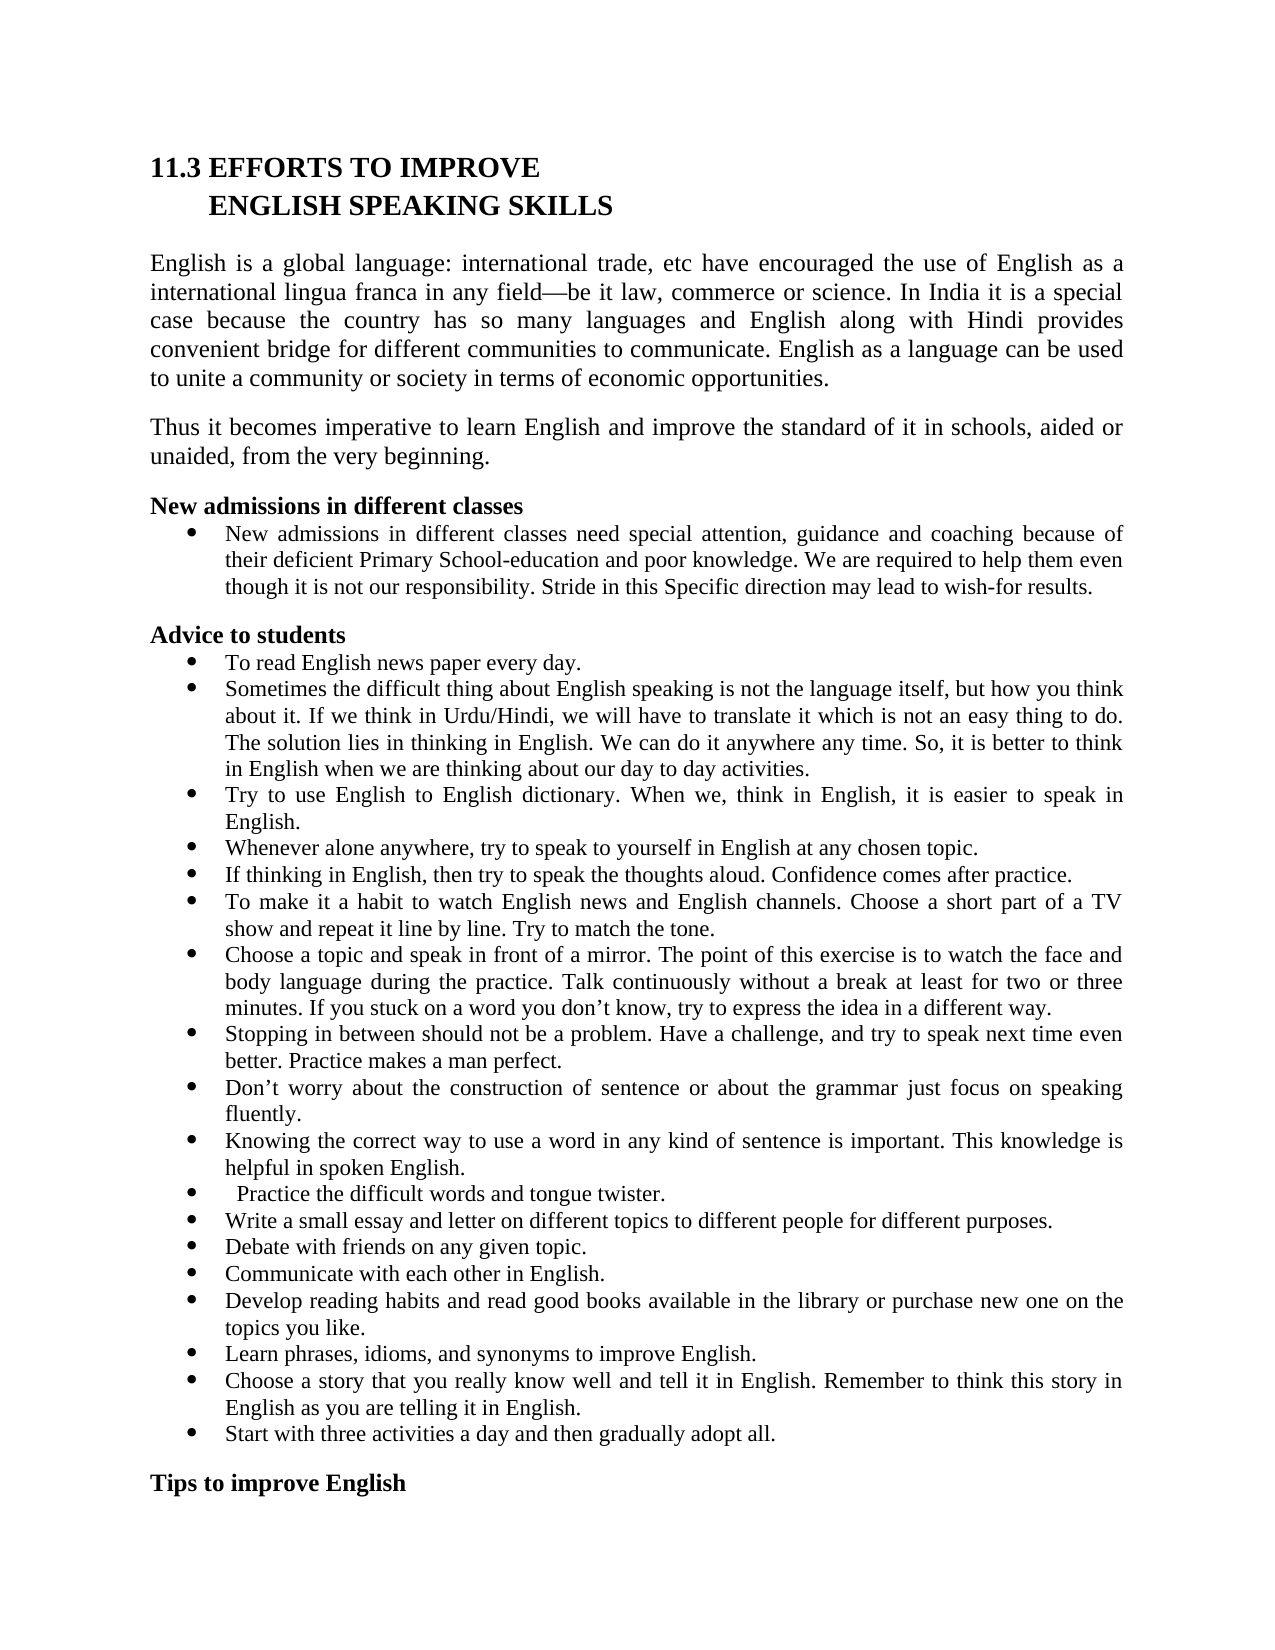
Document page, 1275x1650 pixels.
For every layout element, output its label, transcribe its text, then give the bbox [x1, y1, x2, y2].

list Choose a story that you really know well and tell it in English. Remember to think this story in English as you are telling it in English. [187, 1367, 1125, 1420]
list Whenever alone anywhere, try to speak to yourself in English at any chosen topic. [187, 834, 1125, 861]
list Practice the difficult words and tongue twister. [187, 1180, 1125, 1207]
list If thinking in English, then try to speak the thoughts aloud. Confidence comes after practice. [187, 861, 1125, 888]
list Stopping in between should not be a problem. Have a challenge, and try to speak next time even better. Practice makes a man perfect. [187, 1021, 1125, 1074]
list Write a small essay and letter on different topics to different people for different purposes. [187, 1207, 1125, 1233]
list Develop reading habits and read good books available in the library or purchase new one on the topics you like. [187, 1287, 1125, 1340]
list To make it a habit to watch English news and English channels. Choose a short part of a TV show and repeat it line by line. Try to match the tone. [187, 888, 1125, 941]
list Knowing the correct way to use a word in any kind of sentence is important. This knowledge is helpful in spoken English. [187, 1127, 1125, 1180]
list To read English news paper every day. [187, 649, 1125, 675]
text English is a global language: international trade, etc have encouraged the use of English as a international lingua franca in any field—be it law, commerce or science. In India it is a special case because the country has so many languages and English along with Hindi provides convenient bridge for different communities to communicate. English as a language can be used to unite a community or society in terms of economic opportunities. [150, 248, 1125, 392]
text ENGLISH SPEAKING SKILLS [150, 188, 1125, 222]
list Choose a topic and speak in front of a mirror. The point of this exercise is to watch the face and body language during the practice. Talk continuously without a break at least for two or three minutes. If you stuck on a word you don’t know, try to express the idea in a different way. [187, 941, 1125, 1021]
text Tips to improve English [150, 1468, 1125, 1496]
text 11.3 EFFORTS TO IMPROVE [150, 150, 1125, 183]
list Try to use English to English dictionary. When we, think in English, it is easier to speak in English. [187, 781, 1125, 834]
text Advice to students [150, 620, 1125, 649]
list Start with three activities a day and then gradually adopt all. [187, 1420, 1125, 1447]
list Sometimes the difficult thing about English speaking is not the language itself, but how you think about it. If we think in Urdu/Hindi, we will have to translate it which is not an easy thing to do. The solution lies in thinking in English. We can do it anywhere any time. So, it is better to think in English when we are thinking about our day to day activities. [187, 675, 1125, 781]
list Debate with friends on any given topic. [187, 1233, 1125, 1260]
list Learn phrases, idioms, and synonyms to improve English. [187, 1340, 1125, 1367]
list New admissions in different classes need special attention, guidance and coaching because of their deficient Primary School-education and poor knowledge. We are required to help them even though it is not our responsibility. Stride in this Specific direction may lead to wish-for results. [187, 519, 1125, 599]
text New admissions in different classes [150, 491, 1125, 519]
list Communicate with each other in English. [187, 1260, 1125, 1287]
text Thus it becomes imperative to learn English and improve the standard of it in schools, aided or unaided, from the very beginning. [150, 412, 1125, 470]
list Don’t worry about the construction of sentence or about the grammar just focus on speaking fluently. [187, 1074, 1125, 1127]
